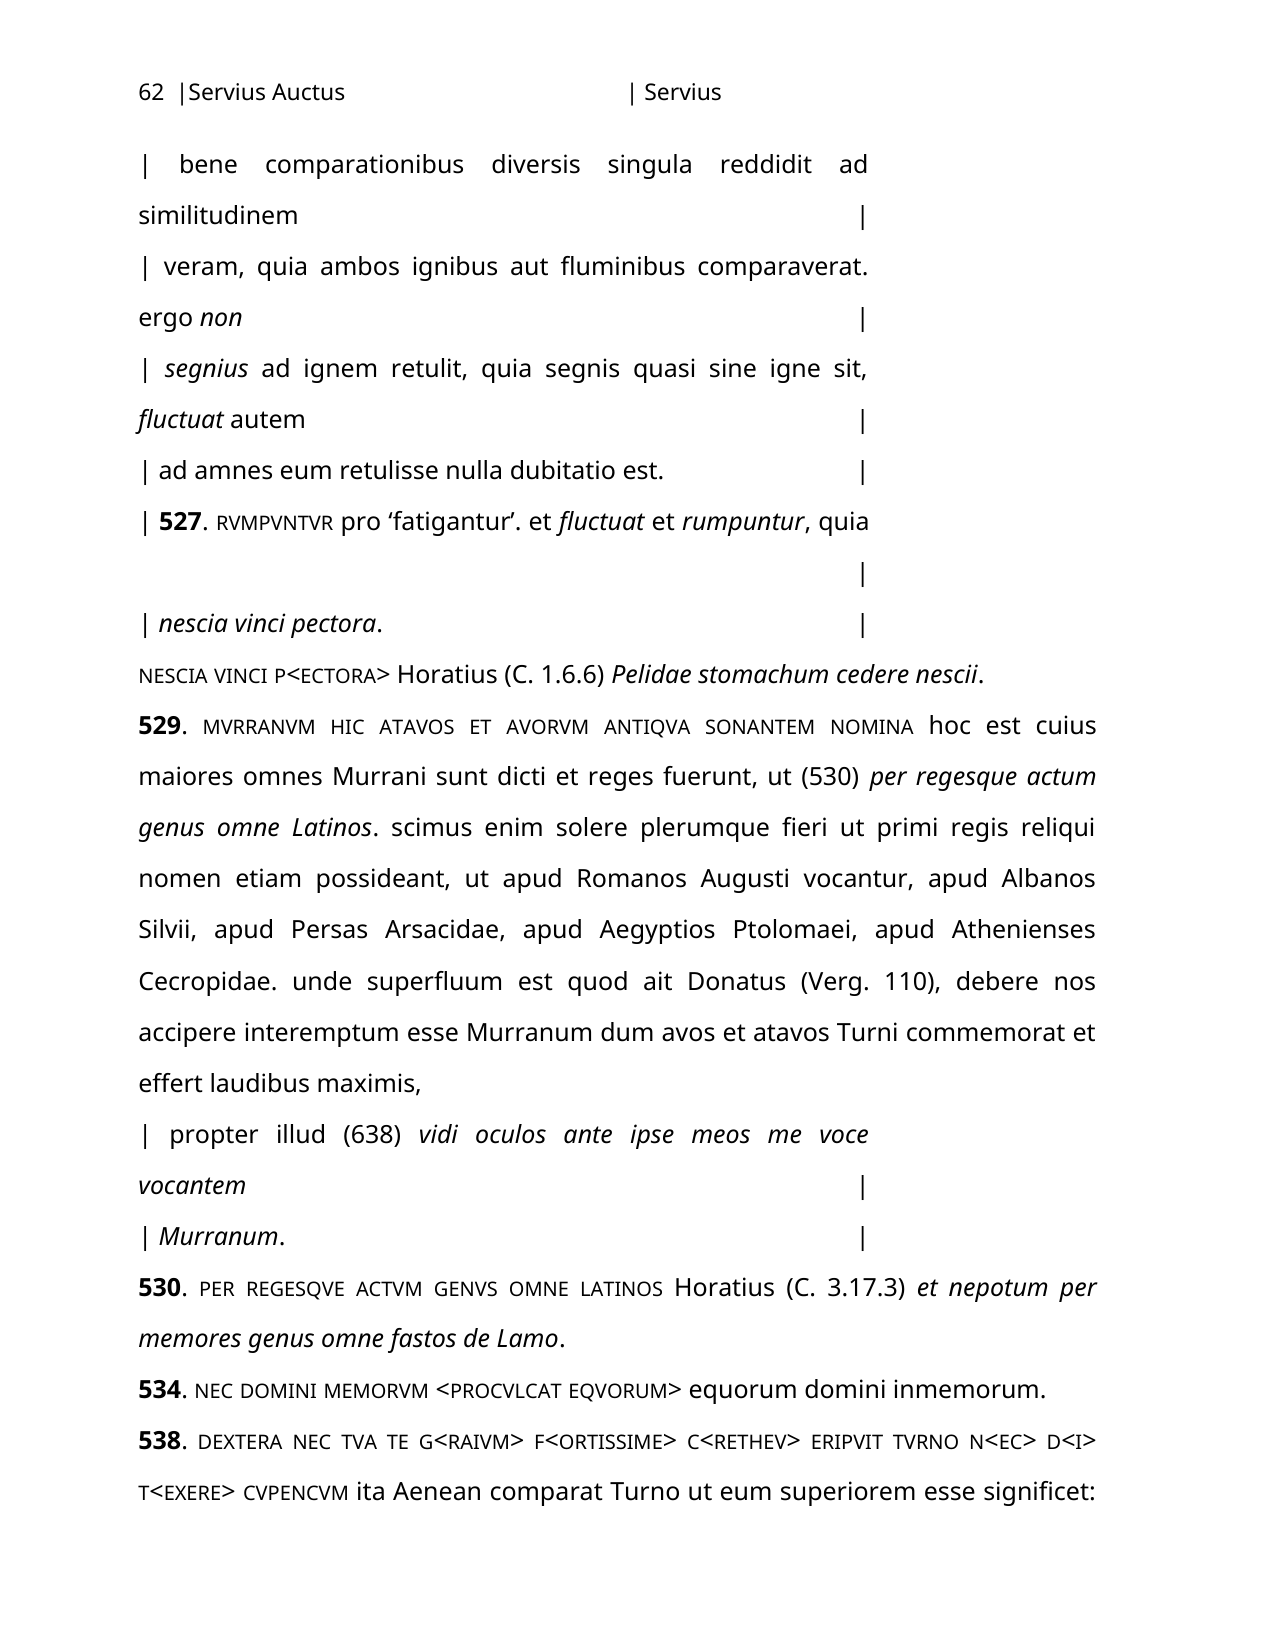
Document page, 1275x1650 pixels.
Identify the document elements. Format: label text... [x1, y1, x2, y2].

text | ad amnes eum retulisse nulla dubitatio est. | [138, 453, 869, 487]
text 529. mvrranvm hic atavos et avorvm antiqva sonantem nomina hoc est cuius maiores omnes Murrani sunt dicti et reges fuerunt, ut (530) per regesque actum genus omne Latinos. scimus enim solere plerumque fieri ut primi regis reliqui nomen etiam possideant, ut apud Romanos Augusti vocantur, apud Albanos Silvii, apud Persas Arsacidae, apud Aegyptios Ptolomaei, apud Athenienses Cecropidae. unde superfluum est quod ait Donatus (Verg. 110), debere nos accipere interemptum esse Murranum dum avos et atavos Turni commemorat et effert laudibus maximis, [138, 708, 1097, 1099]
text | segnius ad ignem retulit, quia segnis quasi sine igne sit, fluctuat autem | [138, 351, 869, 436]
text 534. nec domini memorvm <procvlcat eqvorum> equorum domini inmemorum. [138, 1371, 1097, 1406]
text | nescia vinci pectora. | [138, 606, 869, 640]
text | Murranum. | [138, 1218, 869, 1252]
text | propter illud (638) vidi oculos ante ipse meos me voce vocantem | [138, 1116, 869, 1201]
text nescia vinci p<ectora> Horatius (C. 1.6.6) Pelidae stomachum cedere nescii. [138, 657, 1097, 691]
text 530. per regesqve actvm genvs omne latinos Horatius (C. 3.17.3) et nepotum per memores genus omne fastos de Lamo. [138, 1269, 1097, 1354]
text | veram, quia ambos ignibus aut fluminibus comparaverat. ergo non | [138, 248, 869, 334]
text | 527. rvmpvntvr pro ‘fatigantur’. et fluctuat et rumpuntur, quia | [138, 504, 869, 589]
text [138, 1422, 1097, 1508]
text | bene comparationibus diversis singula reddidit ad similitudinem | [138, 146, 869, 232]
